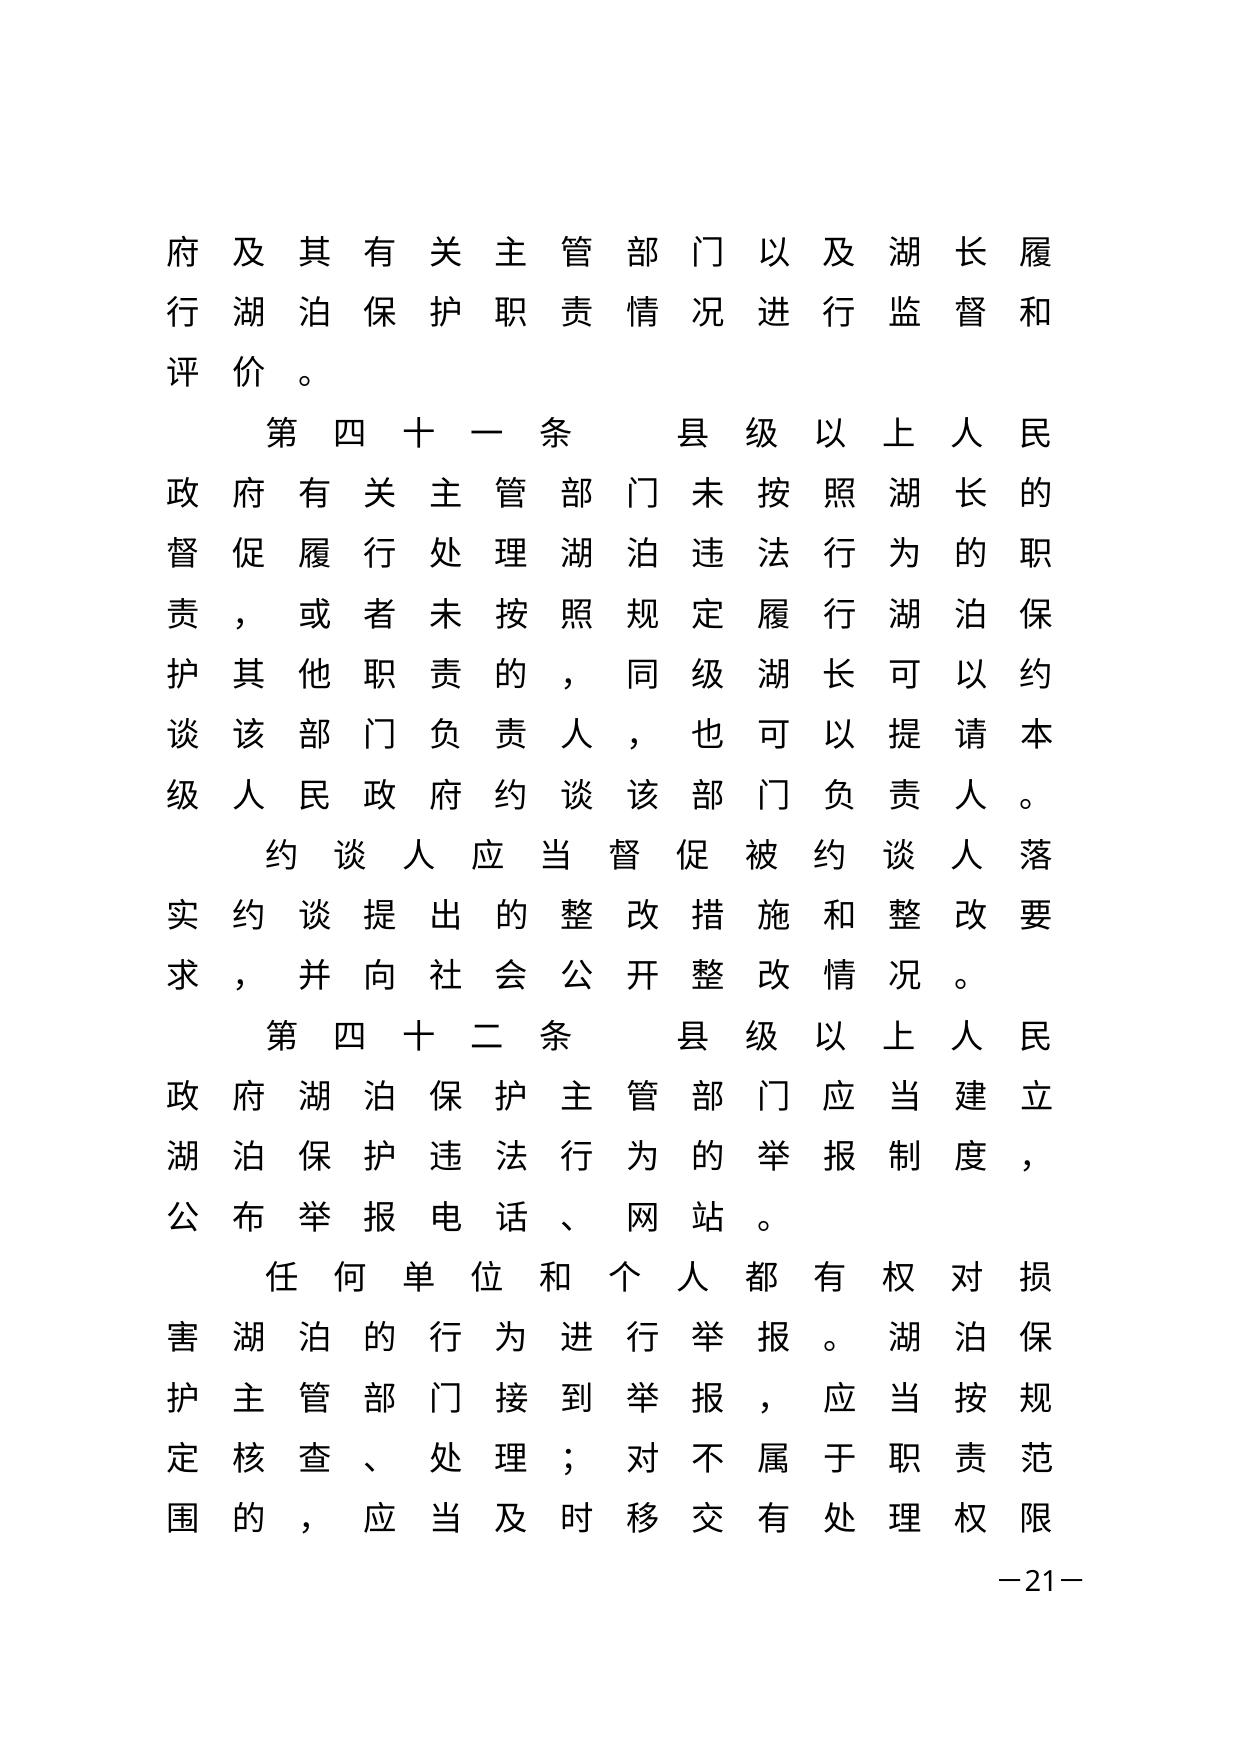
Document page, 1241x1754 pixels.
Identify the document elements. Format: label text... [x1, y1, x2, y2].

text 第四十二条 县级以上人民政府湖泊保护主管部门应当建立湖泊保护违法行为的举报制度，公布举报电话、网站。 [167, 1003, 1085, 1245]
text 第四十条 县级以上人民政府可以聘请社会监督员对人民政府及其有关主管部门以及湖长履行湖泊保护职责情况进行监督和评价。 [167, 219, 1085, 400]
text 第四十一条 县级以上人民政府有关主管部门未按照湖长的督促履行处理湖泊违法行为的职责，或者未按照规定履行湖泊保护其他职责的，同级湖长可以约谈该部门负责人，也可以提请本级人民政府约谈该部门负责人。 [167, 400, 1085, 823]
text 任何单位和个人都有权对损害湖泊的行为进行举报。湖泊保护主管部门接到举报，应当按规定核查、处理；对不属于职责范围的，应当及时移交有处理权限的部门处理。 [167, 1245, 1085, 1546]
text 约谈人应当督促被约谈人落实约谈提出的整改措施和整改要求，并向社会公开整改情况。 [167, 823, 1085, 1003]
